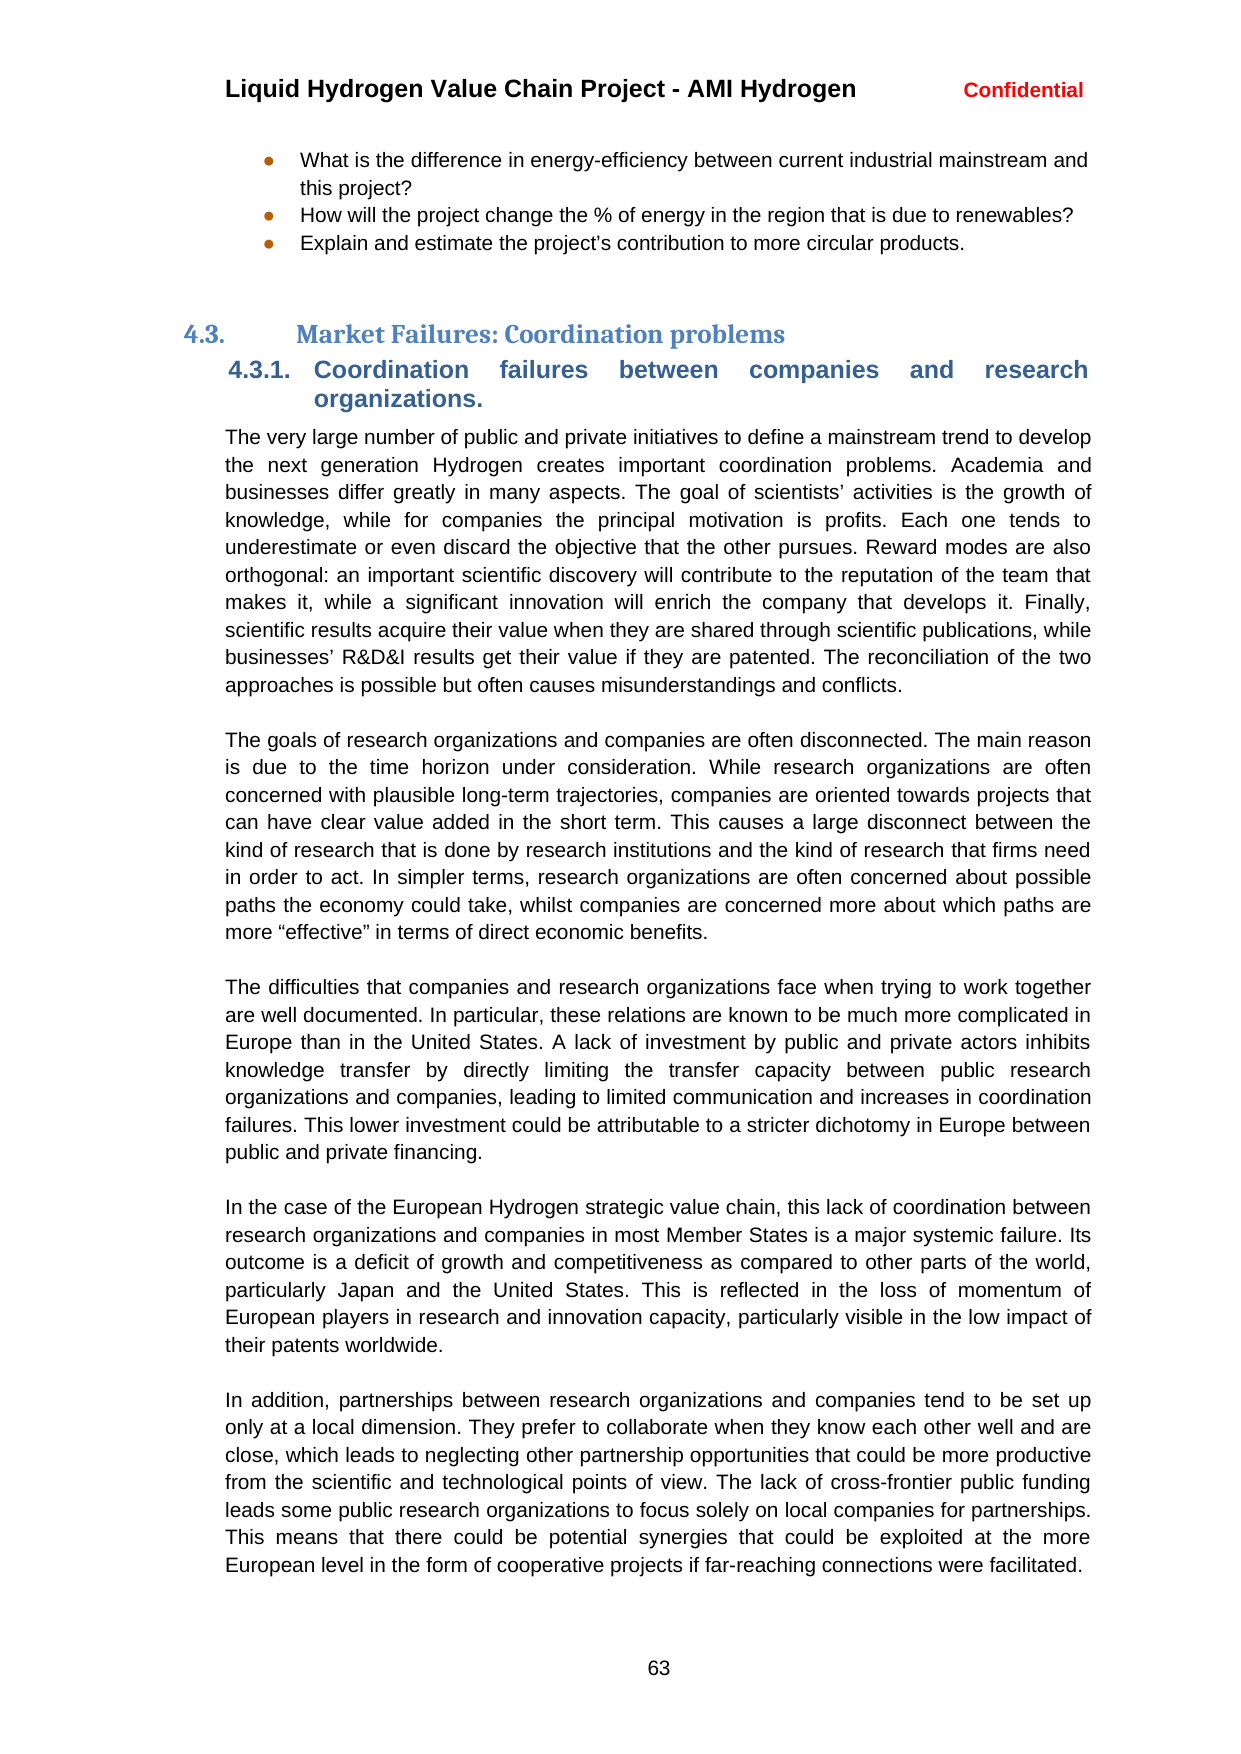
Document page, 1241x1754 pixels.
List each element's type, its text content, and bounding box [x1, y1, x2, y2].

subtitle Coordination failures between companies and research organizations. [291, 355, 1089, 413]
text The very large number of public and private initiatives to define a mainstream trend to develop the next generation Hydrogen creates important coordination problems. Academia and businesses differ greatly in many aspects. The goal of scientists’ activities is the growth of knowledge, while for companies the principal motivation is profits. Each one tends to underestimate or even discard the objective that the other pursues. Reward modes are also orthogonal: an important scientific discovery will contribute to the reputation of the team that makes it, while a significant innovation will enrich the company that develops it. Finally, scientific results acquire their value when they are shared through scientific publications, while businesses’ R&D&I results get their value if they are patented. The reconciliation of the two approaches is possible but often causes misunderstandings and conflicts. [225, 425, 1093, 697]
text In the case of the European Hydrogen strategic value chain, this lack of coordination between research organizations and companies in most Member States is a major systemic failure. Its outcome is a deficit of growth and competitiveness as compared to other parts of the world, particularly Japan and the United States. This is reflected in the loss of momentum of European players in research and innovation capacity, particularly visible in the low impact of their patents worldwide. [225, 1195, 1093, 1357]
text The difficulties that companies and research organizations face when trying to work together are well documented. In particular, these relations are known to be much more complicated in Europe than in the United States. A lack of investment by public and private actors inhibits knowledge transfer by directly limiting the transfer capacity between public research organizations and companies, leading to limited communication and increases in coordination failures. This lower investment could be attributable to a stricter dichotomy in Europe between public and private financing. [225, 975, 1093, 1164]
list How will the project change the % of energy in the region that is due to renewables? [262, 203, 1089, 227]
list What is the difference in energy-efficiency between current industrial mainstream and this project? [262, 148, 1089, 199]
list Explain and estimate the project’s contribution to more circular products. [262, 231, 1089, 255]
subtitle Market Failures: Coordination problems [225, 319, 1093, 351]
text In addition, partnerships between research organizations and companies tend to be set up only at a local dimension. They prefer to collaborate when they know each other well and are close, which leads to neglecting other partnership opportunities that could be more productive from the scientific and technological points of view. The lack of cross-frontier public funding leads some public research organizations to focus solely on local companies for partnerships. This means that there could be potential synergies that could be exploited at the more European level in the form of cooperative projects if far-reaching connections were facilitated. [225, 1388, 1093, 1577]
text The goals of research organizations and companies are often disconnected. The main reason is due to the time horizon under consideration. While research organizations are often concerned with plausible long-term trajectories, companies are oriented towards projects that can have clear value added in the short term. This causes a large disconnect between the kind of research that is done by research institutions and the kind of research that firms need in order to act. In simpler terms, research organizations are often concerned about possible paths the economy could take, whilst companies are concerned more about which paths are more “effective” in terms of direct economic benefits. [225, 728, 1093, 944]
